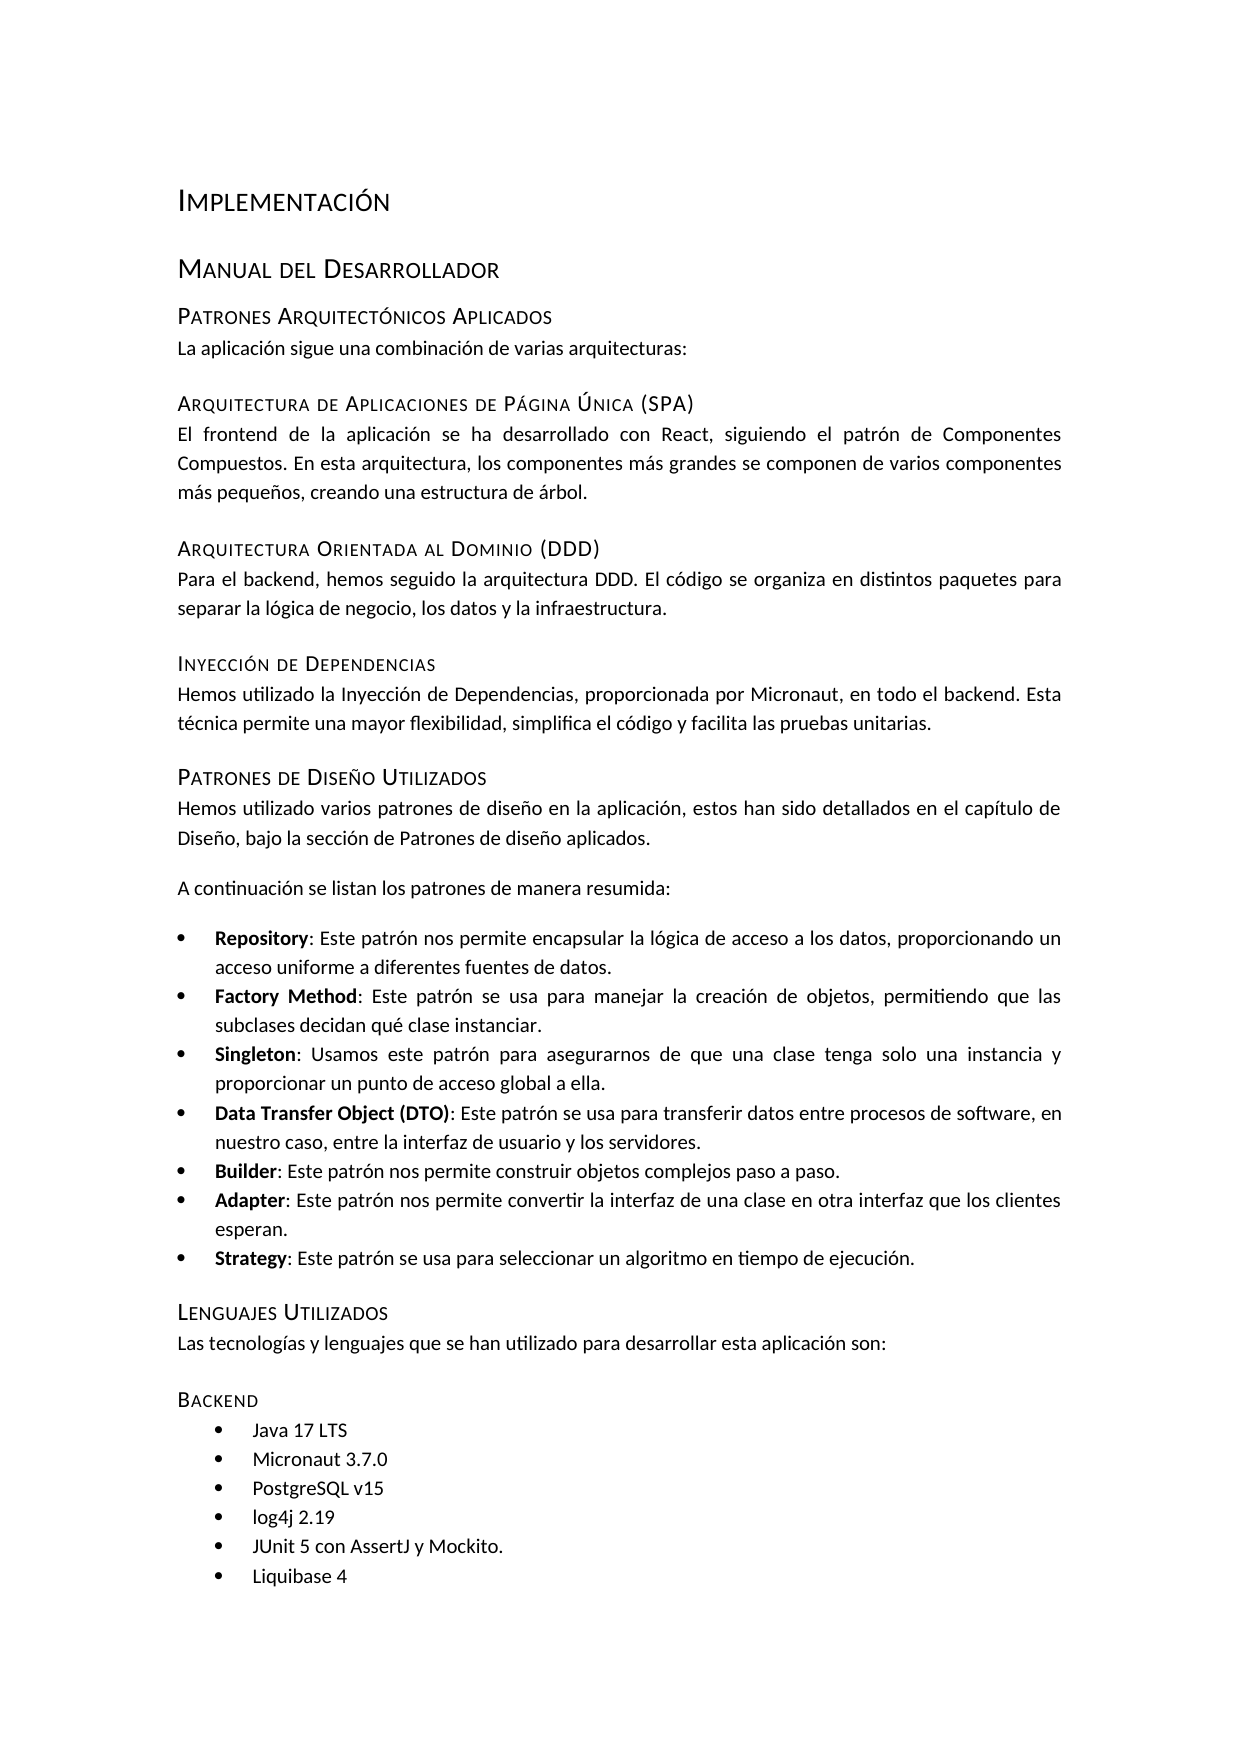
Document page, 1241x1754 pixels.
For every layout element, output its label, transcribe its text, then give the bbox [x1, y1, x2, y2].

list JUnit 5 con AssertJ y Mockito. [215, 1534, 1063, 1559]
subtitle Lenguajes Utilizados [177, 1296, 1063, 1326]
list Adapter: Este patrón nos permite convertir la interfaz de una clase en otra interfaz que los clientes esperan. [177, 1187, 1063, 1242]
text Las tecnologías y lenguajes que se han utilizado para desarrollar esta aplicación son: [177, 1331, 1063, 1356]
subtitle Patrones de Diseño Utilizados [177, 761, 1063, 791]
list Repository: Este patrón nos permite encapsular la lógica de acceso a los datos, proporcionando un acceso uniforme a diferentes fuentes de datos. [177, 925, 1063, 979]
list log4j 2.19 [215, 1504, 1063, 1530]
list Data Transfer Object (DTO): Este patrón se usa para transferir datos entre procesos de software, en nuestro caso, entre la interfaz de usuario y los servidores. [177, 1100, 1063, 1154]
list Factory Method: Este patrón se usa para manejar la creación de objetos, permitiendo que las subclases decidan qué clase instanciar. [177, 983, 1063, 1038]
list Builder: Este patrón nos permite construir objetos complejos paso a paso. [177, 1158, 1063, 1183]
subtitle Arquitectura de Aplicaciones de Página Única (SPA) [177, 389, 1063, 417]
list Strategy: Este patrón se usa para seleccionar un algoritmo en tiempo de ejecución. [177, 1246, 1063, 1271]
subtitle Implementación [177, 179, 1063, 219]
subtitle Manual del Desarrollador [177, 251, 1063, 286]
subtitle Arquitectura Orientada al Dominio (DDD) [177, 534, 1063, 562]
text Hemos utilizado la Inyección de Dependencias, proporcionada por Micronaut, en todo el backend. Esta técnica permite una mayor flexibilidad, simplifica el código y facilita las pruebas unitarias. [177, 681, 1063, 736]
text El frontend de la aplicación se ha desarrollado con React, siguiendo el patrón de Componentes Compuestos. En esta arquitectura, los componentes más grandes se componen de varios componentes más pequeños, creando una estructura de árbol. [177, 421, 1063, 505]
subtitle Inyección de Dependencias [177, 649, 1063, 677]
list PostgreSQL v15 [215, 1475, 1063, 1501]
list Liquibase 4 [215, 1563, 1063, 1588]
text Para el backend, hemos seguido la arquitectura DDD. El código se organiza en distintos paquetes para separar la lógica de negocio, los datos y la infraestructura. [177, 566, 1063, 621]
text A continuación se listan los patrones de manera resumida: [177, 875, 1063, 900]
list Micronaut 3.7.0 [215, 1446, 1063, 1472]
text La aplicación sigue una combinación de varias arquitecturas: [177, 335, 1063, 360]
list Java 17 LTS [215, 1417, 1063, 1442]
text Hemos utilizado varios patrones de diseño en la aplicación, estos han sido detallados en el capítulo de Diseño, bajo la sección de Patrones de diseño aplicados. [177, 796, 1063, 850]
subtitle Backend [177, 1385, 1063, 1413]
subtitle Patrones Arquitectónicos Aplicados [177, 300, 1063, 330]
list Singleton: Usamos este patrón para asegurarnos de que una clase tenga solo una instancia y proporcionar un punto de acceso global a ella. [177, 1041, 1063, 1096]
